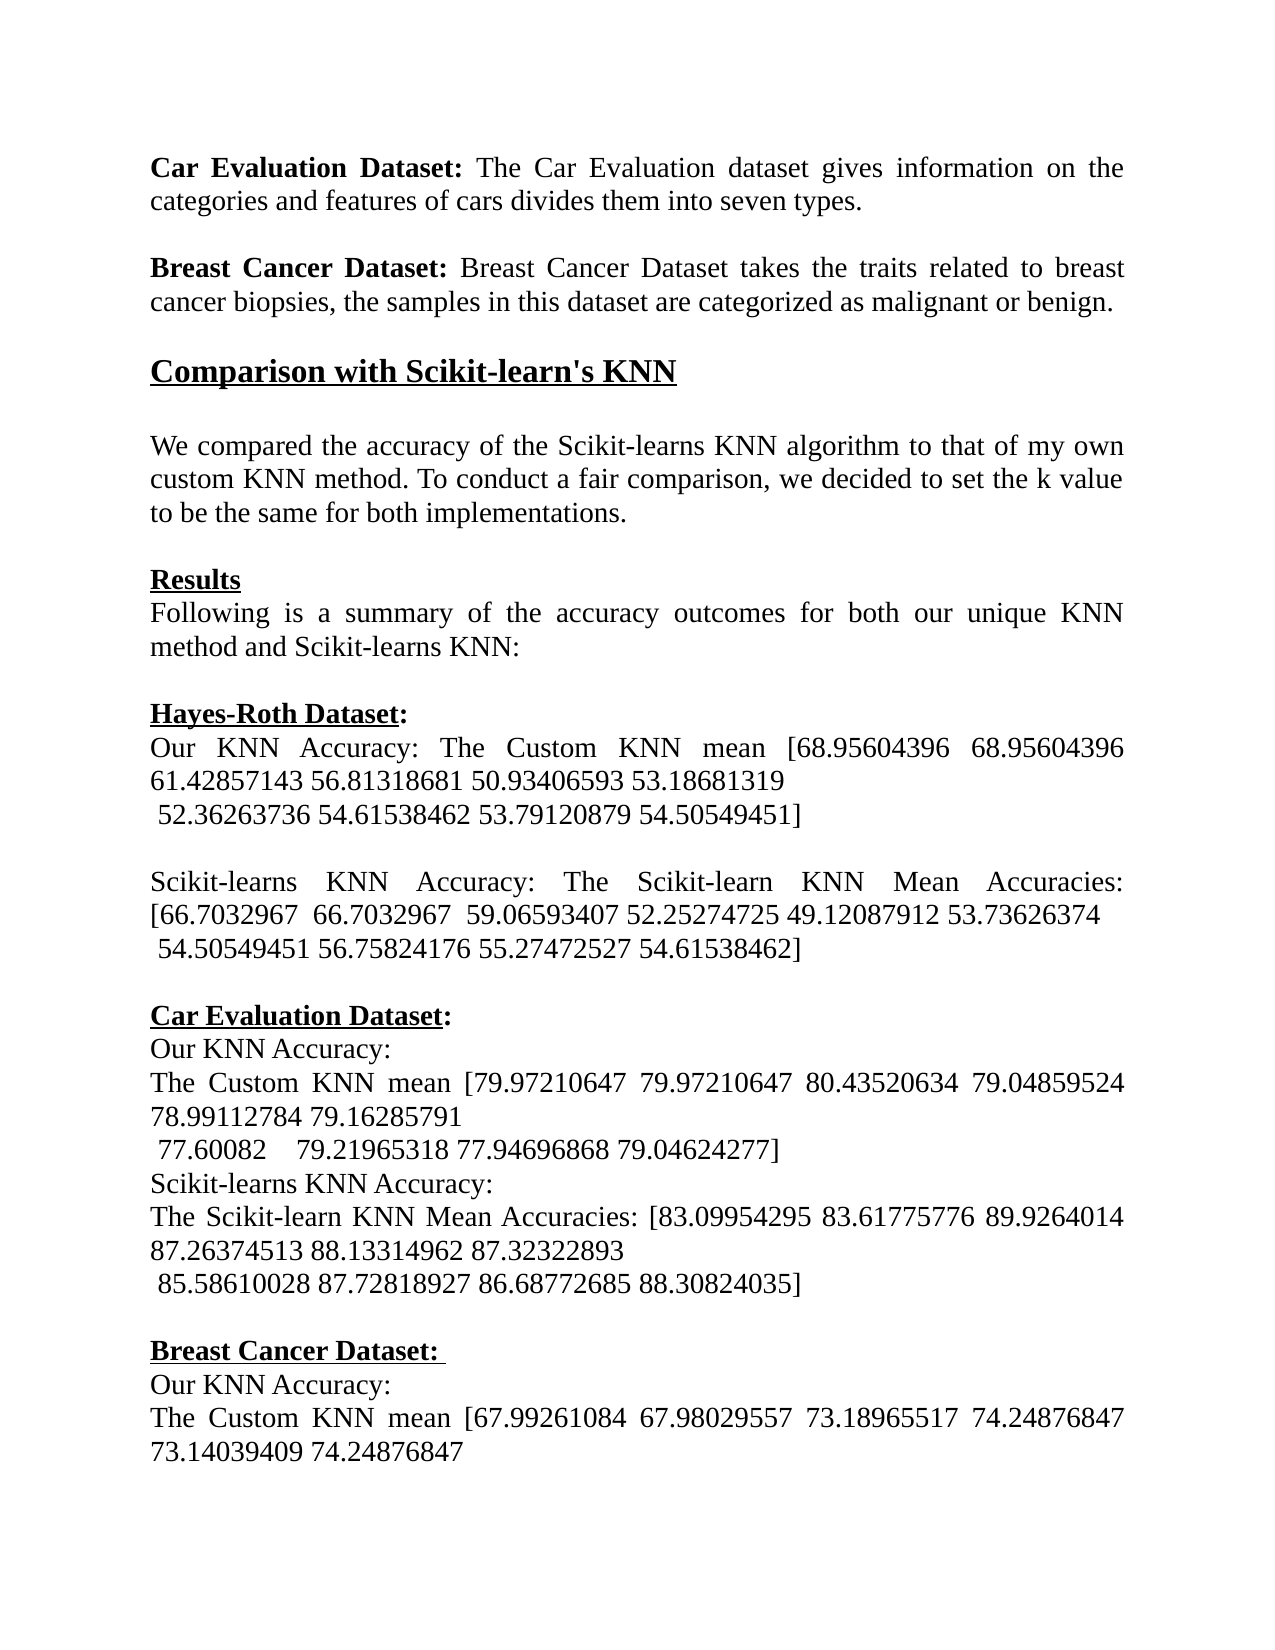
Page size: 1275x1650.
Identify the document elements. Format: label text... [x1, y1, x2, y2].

text 52.36263736 54.61538462 53.79120879 54.50549451] [150, 797, 1125, 830]
text Car Evaluation Dataset: [150, 998, 1125, 1032]
text Hayes-Roth Dataset: [150, 696, 1125, 730]
text 85.58610028 87.72818927 86.68772685 88.30824035] [150, 1266, 1125, 1300]
text Our KNN Accuracy: [150, 1032, 1125, 1065]
text Car Evaluation Dataset: The Car Evaluation dataset gives information on the categories and features of cars divides them into seven types. [150, 150, 1125, 217]
text 54.50549451 56.75824176 55.27472527 54.61538462] [150, 931, 1125, 964]
text Breast Cancer Dataset: [150, 1333, 1125, 1367]
text Scikit-learns KNN Accuracy: The Scikit-learn KNN Mean Accuracies: [66.7032967 66.7032967 59.06593407 52.25274725 49.12087912 53.73626374 [150, 864, 1125, 931]
text 77.60082 79.21965318 77.94696868 79.04624277] [150, 1132, 1125, 1166]
text We compared the accuracy of the Scikit-learns KNN algorithm to that of my own custom KNN method. To conduct a fair comparison, we decided to set the k value to be the same for both implementations. [150, 428, 1125, 528]
text Our KNN Accuracy: [150, 1367, 1125, 1401]
text Following is a summary of the accuracy outcomes for both our unique KNN method and Scikit-learns KNN: [150, 596, 1125, 663]
text The Custom KNN mean [67.99261084 67.98029557 73.18965517 74.24876847 73.14039409 74.24876847 [150, 1401, 1125, 1468]
text Breast Cancer Dataset: Breast Cancer Dataset takes the traits related to breast cancer biopsies, the samples in this dataset are categorized as malignant or benign. [150, 251, 1125, 318]
text Our KNN Accuracy: The Custom KNN mean [68.95604396 68.95604396 61.42857143 56.81318681 50.93406593 53.18681319 [150, 730, 1125, 797]
text Comparison with Scikit-learn's KNN [150, 351, 1125, 389]
text Scikit-learns KNN Accuracy: [150, 1166, 1125, 1199]
text The Scikit-learn KNN Mean Accuracies: [83.09954295 83.61775776 89.9264014 87.26374513 88.13314962 87.32322893 [150, 1199, 1125, 1266]
text Results [150, 562, 1125, 596]
text The Custom KNN mean [79.97210647 79.97210647 80.43520634 79.04859524 78.99112784 79.16285791 [150, 1065, 1125, 1132]
